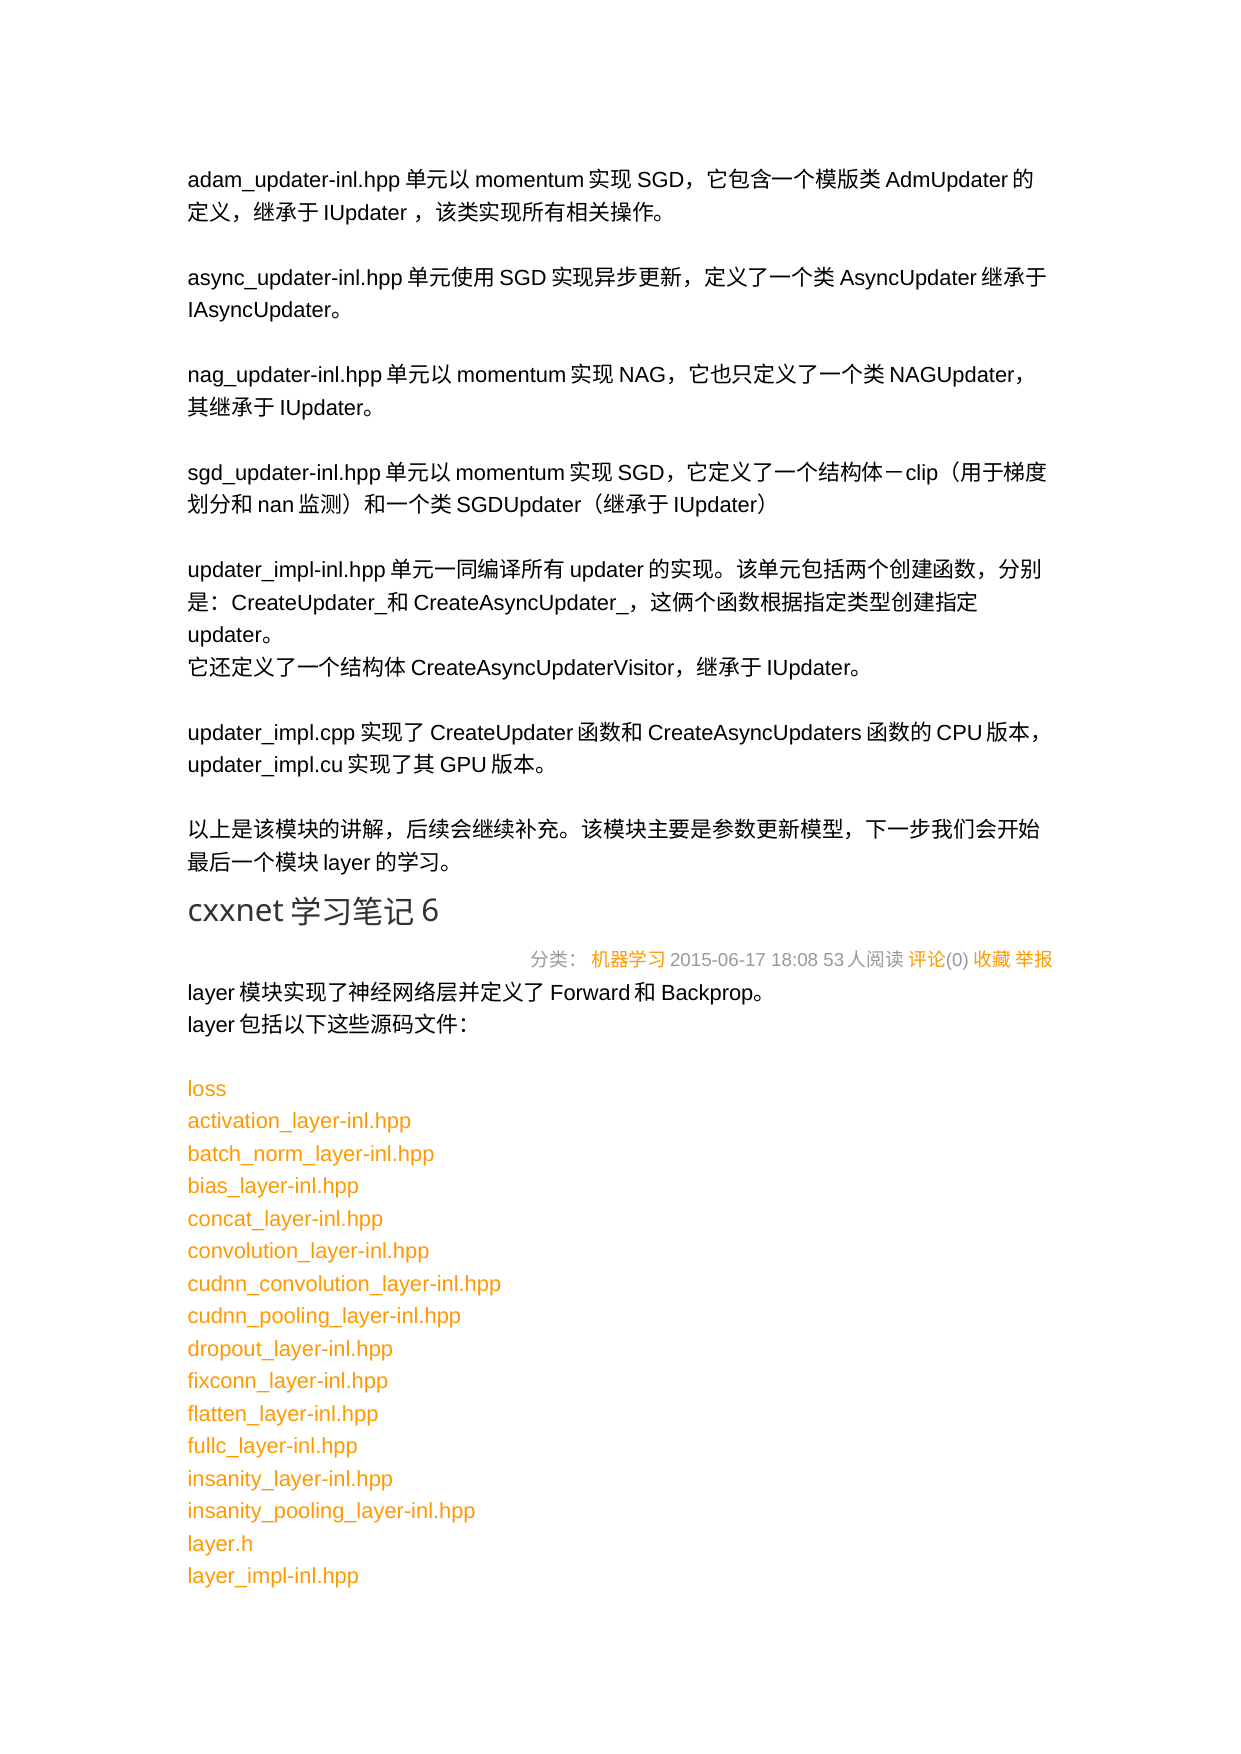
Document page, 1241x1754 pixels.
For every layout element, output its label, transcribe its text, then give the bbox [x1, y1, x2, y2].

text activation_layer-inl.hpp [187, 1104, 1053, 1137]
text cudnn_convolution_layer-inl.hpp [187, 1267, 1053, 1299]
text flatten_layer-inl.hpp [187, 1397, 1053, 1429]
text batch_norm_layer-inl.hpp [187, 1137, 1053, 1169]
text async_updater-inl.hpp单元使用SGD实现异步更新，定义了一个类AsyncUpdater继承于IAsyncUpdater。 [187, 259, 1053, 324]
text updater_impl-inl.hpp单元一同编译所有updater的实现。该单元包括两个创建函数，分别是：CreateUpdater_和CreateAsyncUpdater_，这俩个函数根据指定类型创建指定updater。 [187, 552, 1053, 649]
text insanity_pooling_layer-inl.hpp [187, 1494, 1053, 1527]
text adam_updater-inl.hpp单元以momentum实现SGD，它包含一个模版类AdmUpdater的定义，继承于IUpdater ，该类实现所有相关操作。 [187, 162, 1053, 227]
text layer.h [187, 1527, 1053, 1559]
text sgd_updater-inl.hpp单元以momentum实现SGD，它定义了一个结构体－clip（用于梯度划分和nan监测）和一个类SGDUpdater（继承于IUpdater） [187, 454, 1053, 519]
text updater_impl.cpp实现了CreateUpdater函数和CreateAsyncUpdaters函数的CPU版本，updater_impl.cu实现了其GPU版本。 [187, 714, 1053, 779]
text convolution_layer-inl.hpp [187, 1234, 1053, 1267]
text 以上是该模块的讲解，后续会继续补充。该模块主要是参数更新模型，下一步我们会开始最后一个模块layer的学习。 [187, 812, 1053, 877]
text layer模块实现了神经网络层并定义了Forward和Backprop。 [187, 974, 1053, 1007]
text dropout_layer-inl.hpp [187, 1332, 1053, 1364]
text insanity_layer-inl.hpp [187, 1462, 1053, 1494]
text fixconn_layer-inl.hpp [187, 1364, 1053, 1397]
text loss [187, 1072, 1053, 1104]
text layer_impl-inl.hpp [187, 1559, 1053, 1592]
text layer包括以下这些源码文件： [187, 1007, 1053, 1039]
text concat_layer-inl.hpp [187, 1202, 1053, 1234]
text 它还定义了一个结构体CreateAsyncUpdaterVisitor，继承于IUpdater。 [187, 649, 1053, 682]
text 分类： 机器学习2015-06-17 18:08 53人阅读 评论(0) 收藏 举报 [187, 942, 1053, 974]
text nag_updater-inl.hpp单元以momentum实现NAG，它也只定义了一个类NAGUpdater，其继承于IUpdater。 [187, 357, 1053, 422]
text fullc_layer-inl.hpp [187, 1429, 1053, 1462]
text bias_layer-inl.hpp [187, 1169, 1053, 1202]
text cxxnet学习笔记6 [187, 877, 1053, 942]
text cudnn_pooling_layer-inl.hpp [187, 1299, 1053, 1332]
